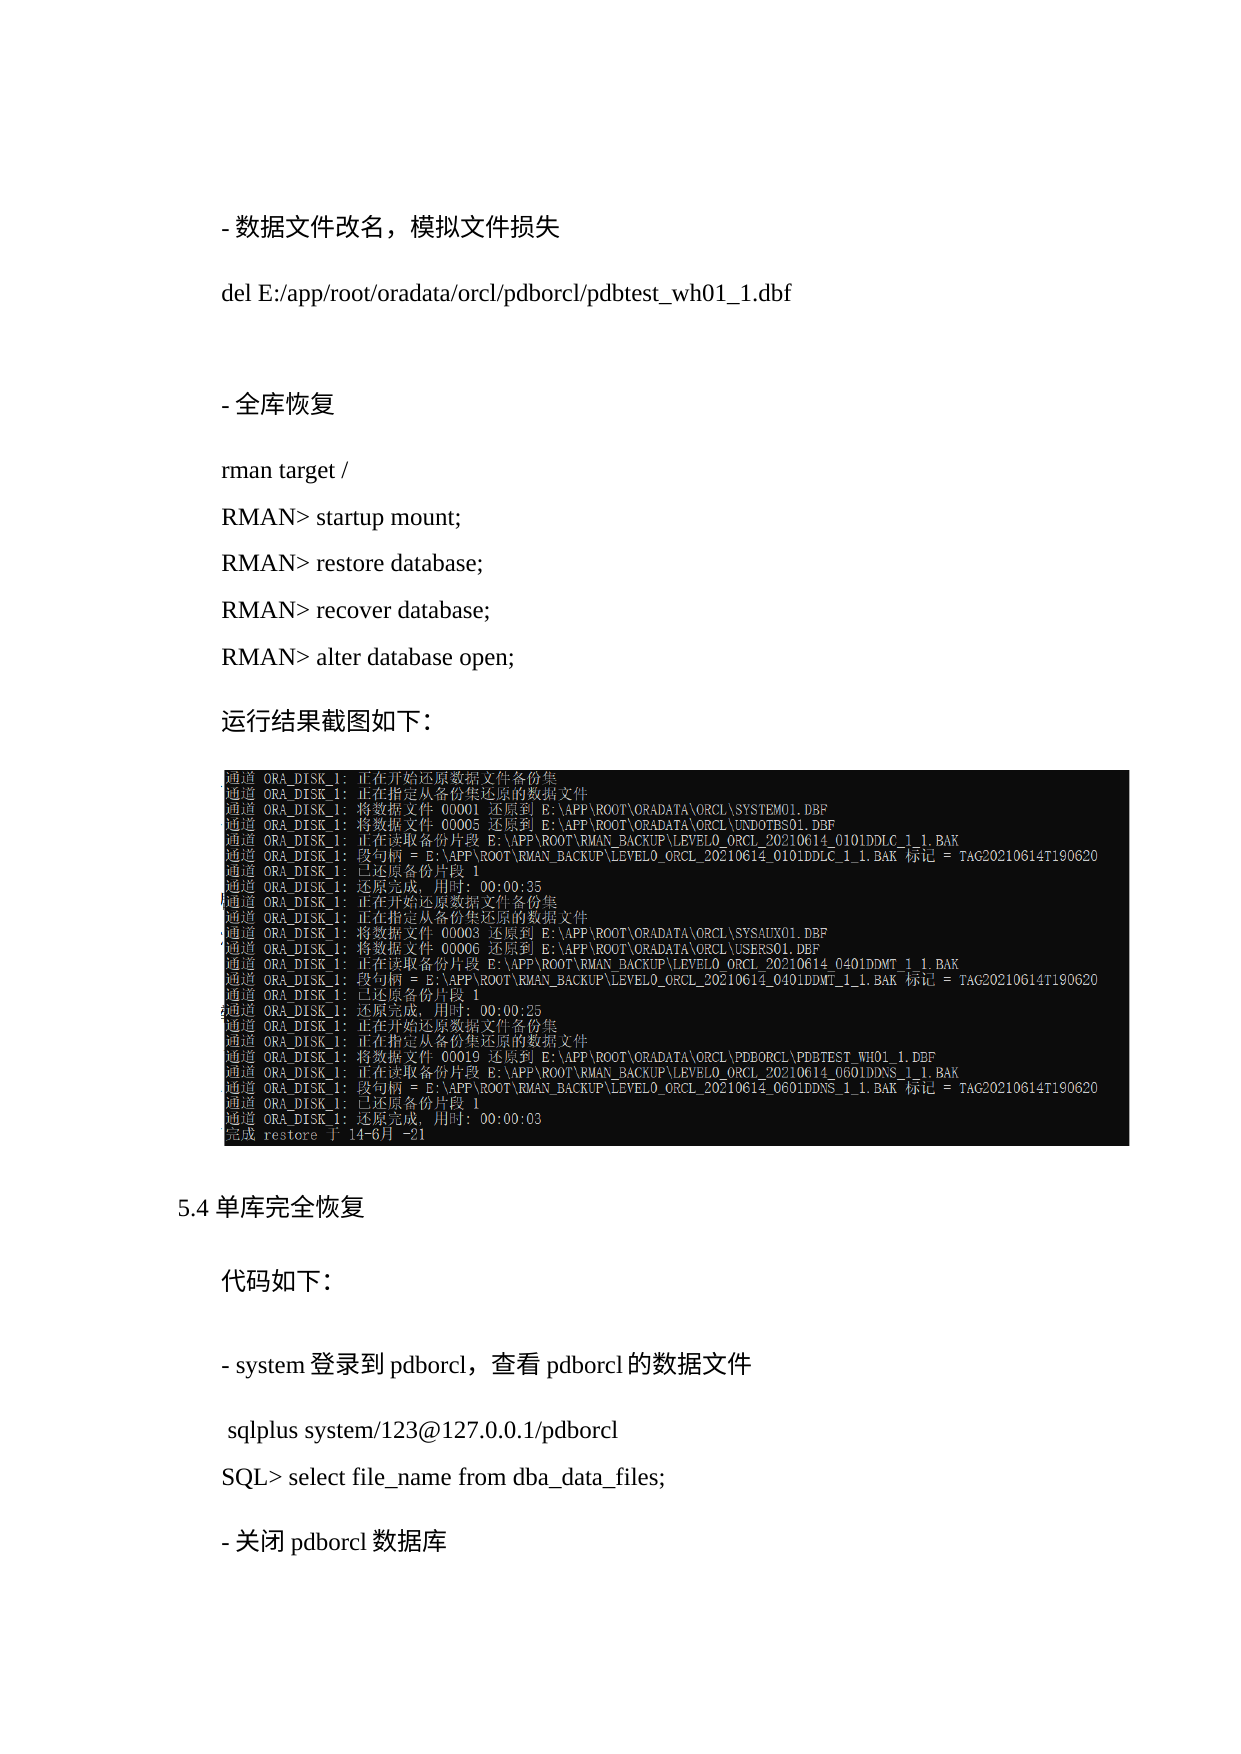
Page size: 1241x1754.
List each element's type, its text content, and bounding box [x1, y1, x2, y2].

text del E:/app/root/oradata/orcl/pdborcl/pdbtest_wh01_1.dbf [177, 276, 1087, 308]
text 运行结果截图如下： [177, 687, 1087, 752]
text - system登录到pdborcl，查看pdborcl的数据文件 [177, 1330, 1087, 1395]
subtitle 5.4 单库完全恢复 [177, 1173, 1087, 1238]
text RMAN> restore database; [177, 547, 1087, 579]
text RMAN> recover database; [177, 593, 1087, 626]
text 代码如下： [177, 1247, 1087, 1312]
text RMAN> alter database open; [177, 640, 1087, 673]
text RMAN> startup mount; [177, 500, 1087, 532]
text - 关闭pdborcl数据库 [177, 1507, 1087, 1572]
text - 数据文件改名，模拟文件损失 [177, 193, 1087, 258]
picture [221, 770, 1130, 1146]
text SQL> select file_name from dba_data_files; [177, 1460, 1087, 1493]
text - 全库恢复 [177, 370, 1087, 435]
text sqlplus system/123@127.0.0.1/pdborcl [177, 1413, 1087, 1446]
text rman target / [177, 453, 1087, 485]
